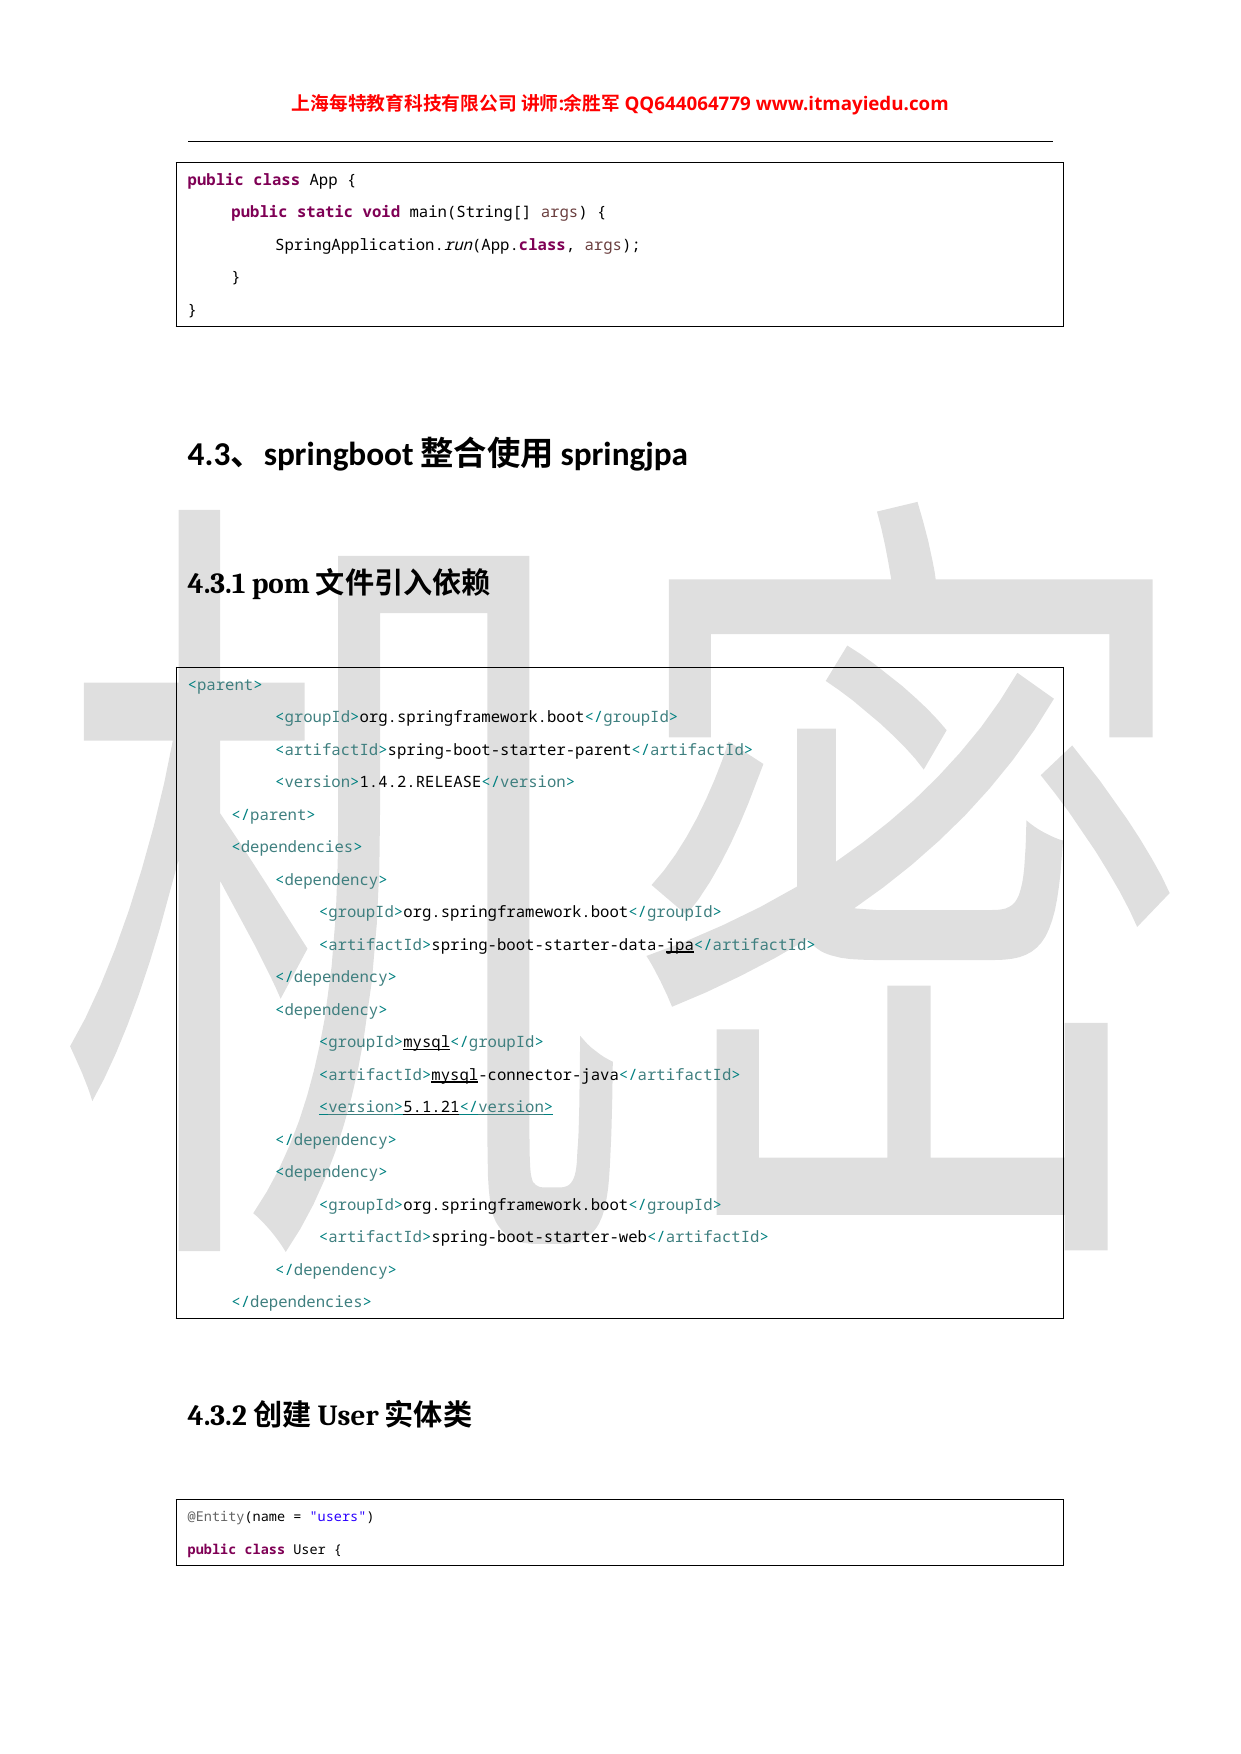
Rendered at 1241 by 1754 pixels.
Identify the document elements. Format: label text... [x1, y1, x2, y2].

subtitle 4.3.1 pom文件引入依赖 [187, 548, 1053, 613]
subtitle 4.3、springboot整合使用springjpa [187, 419, 1053, 484]
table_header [177, 163, 1063, 326]
subtitle 4.3.2 创建User实体类 [187, 1381, 1053, 1446]
table_header <parent> <groupId>org.springframework.boot</groupId> <artifactId>spring-boot-starter-parent</artifactId> <version>1.4.2.RELEASE</version> </parent> <dependencies> <dependency> <groupId>org.springframework.boot</groupId> <artifactId>spring-boot-starter-data-jpa</artifactId> </dependency> <dependency> <groupId>mysql</groupId> <artifactId>mysql-connector-java</artifactId> <version>5.1.21</version> </dependency> <dependency> <groupId>org.springframework.boot</groupId> <artifactId>spring-boot-starter-web</artifactId> </dependency> </dependencies> [177, 668, 1063, 1318]
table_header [177, 1500, 1063, 1565]
